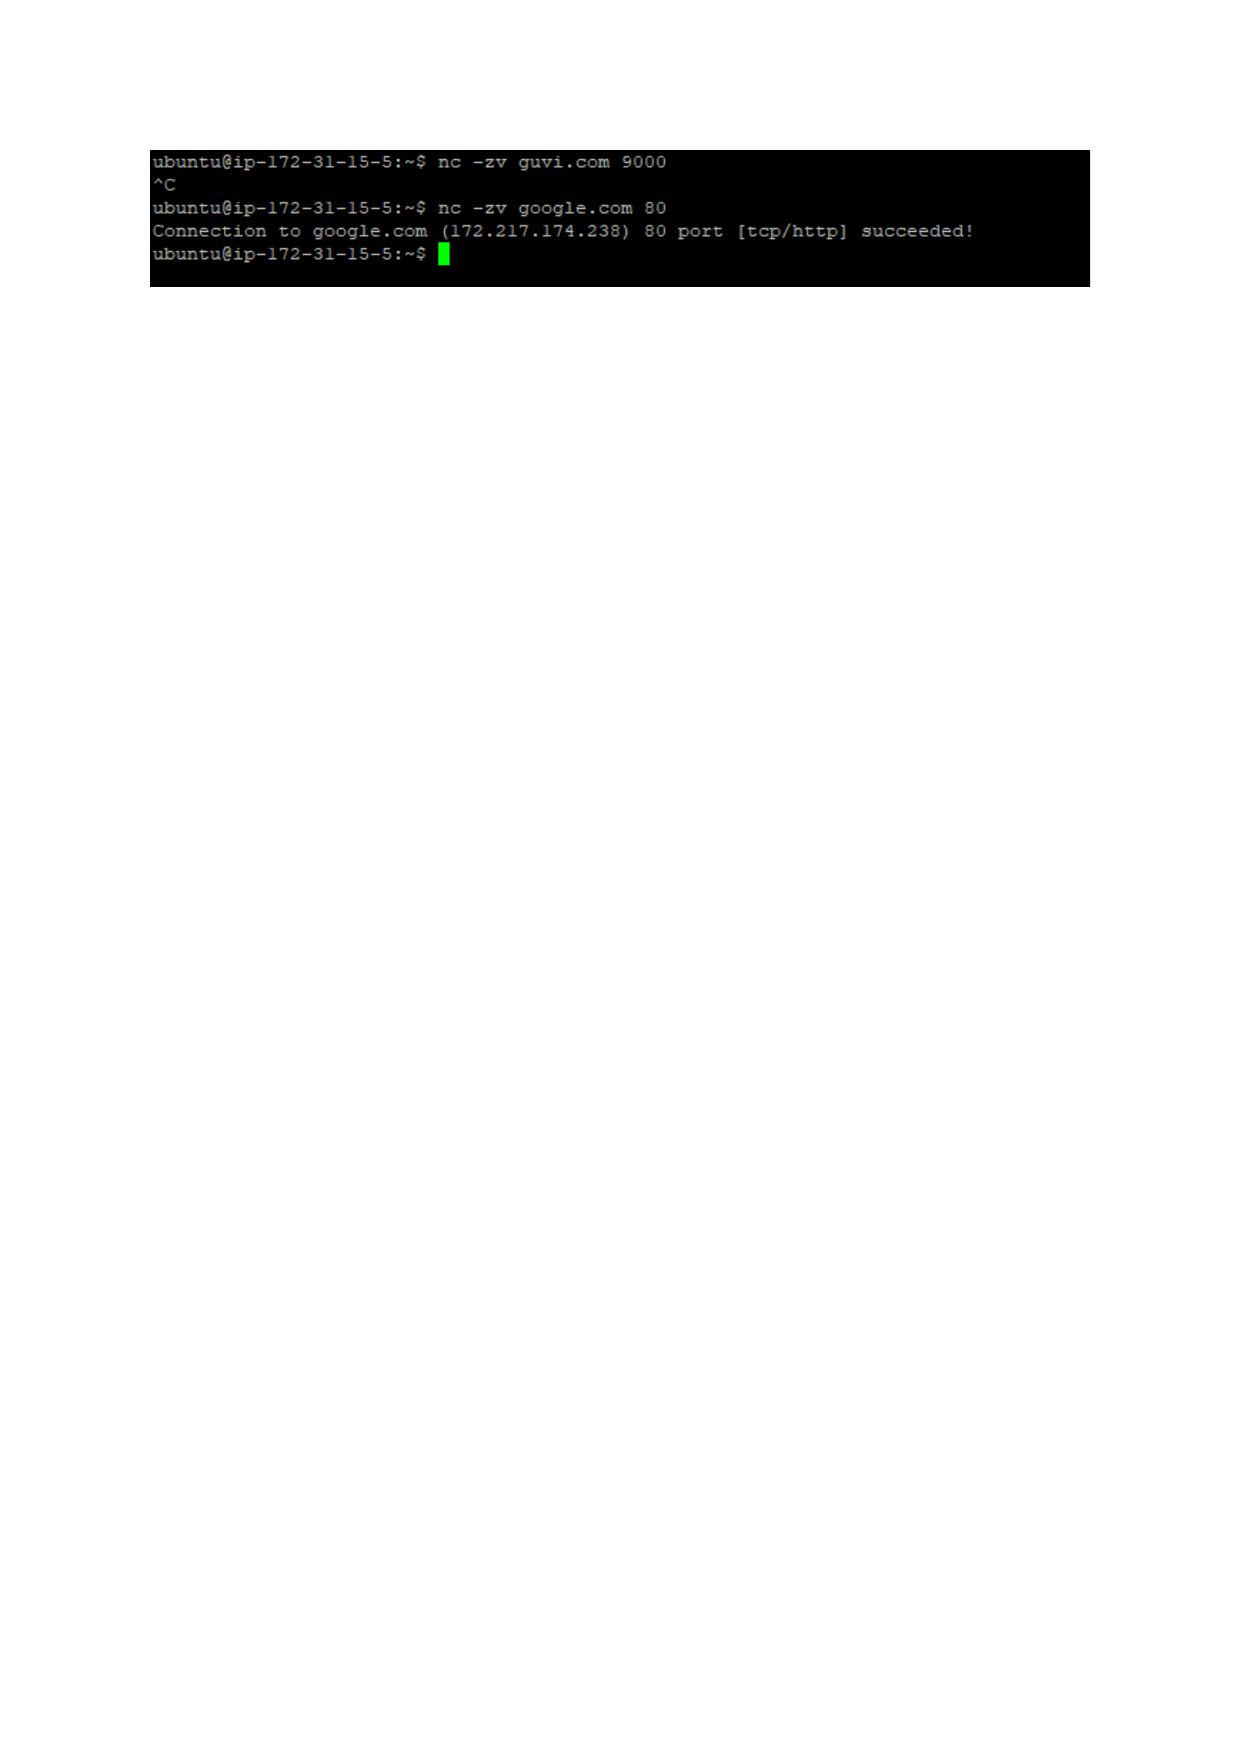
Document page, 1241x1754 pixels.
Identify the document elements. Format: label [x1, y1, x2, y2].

picture [150, 150, 1091, 287]
